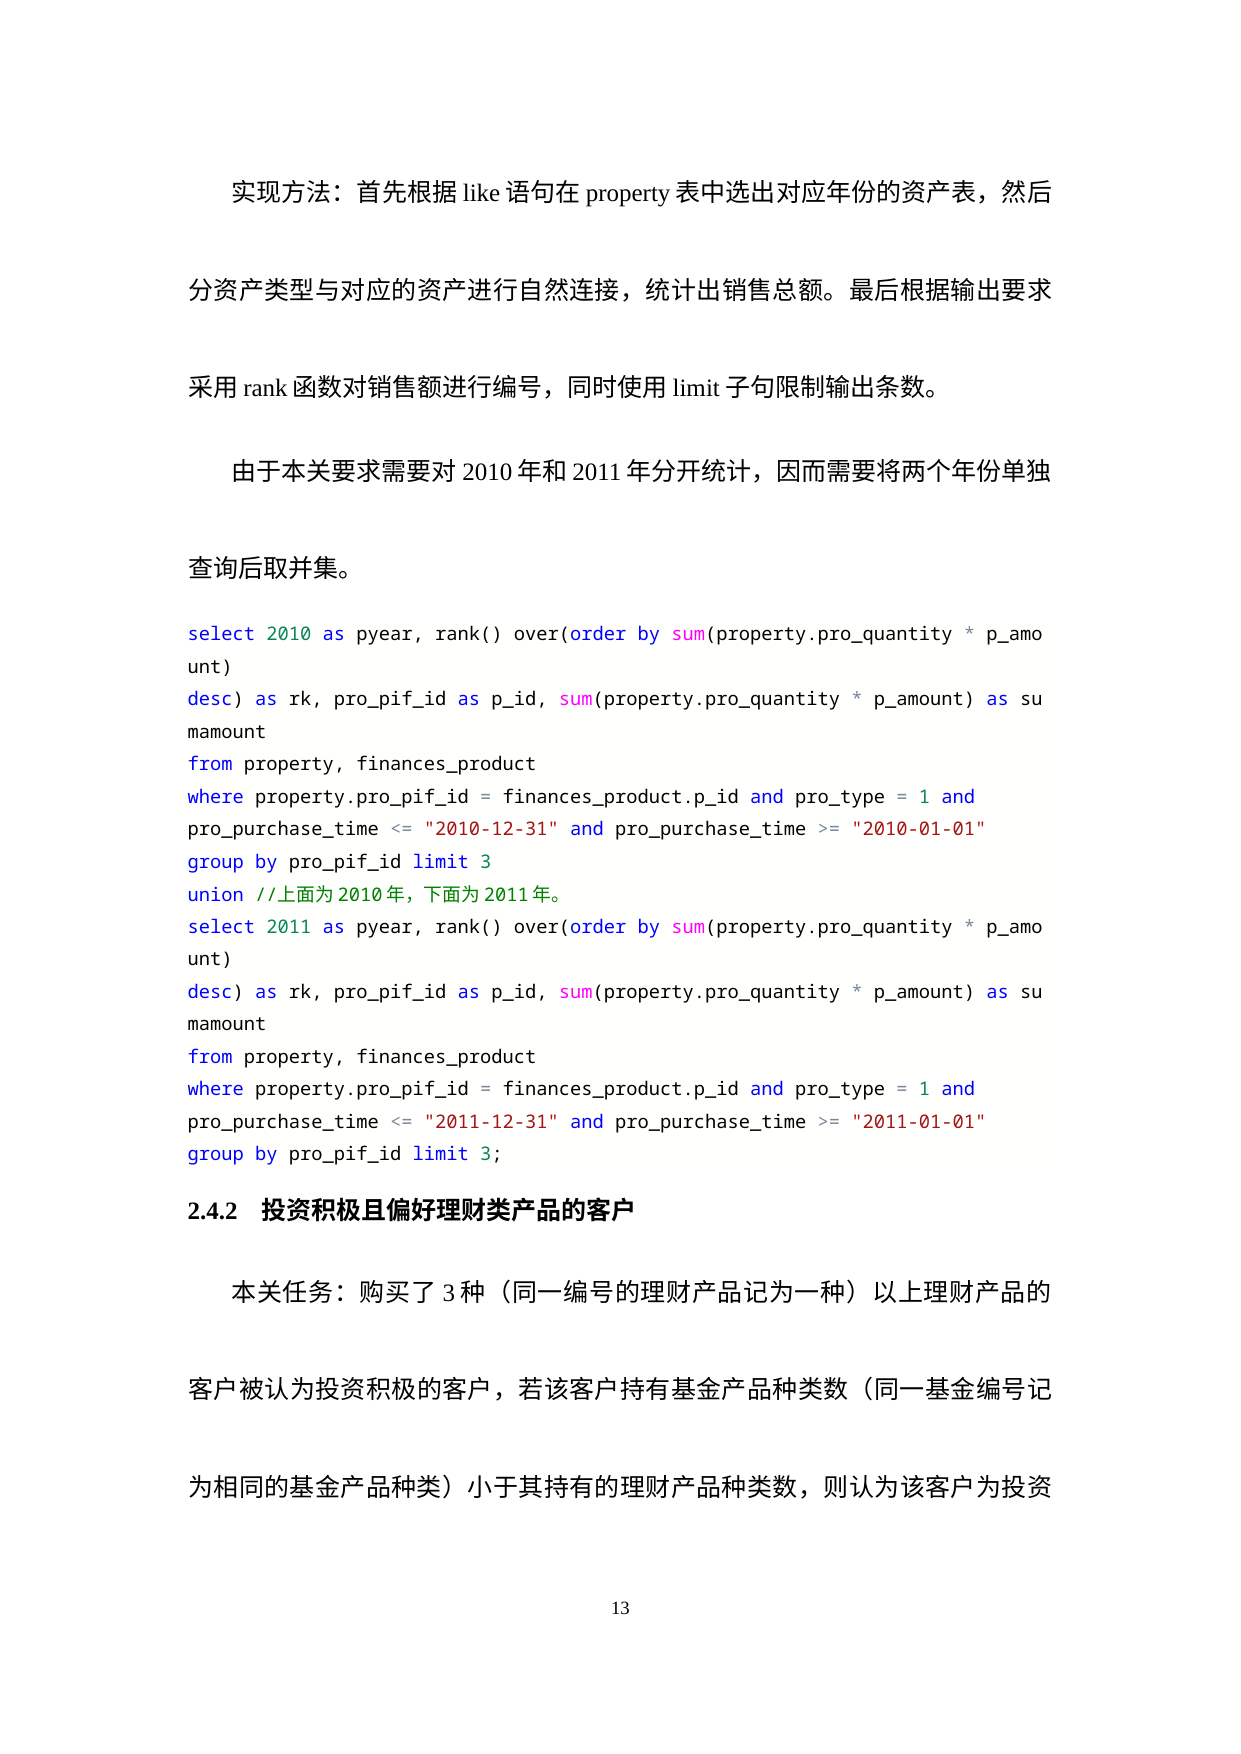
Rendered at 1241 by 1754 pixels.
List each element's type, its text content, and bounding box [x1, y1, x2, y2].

text group by pro_pif_id limit 3; [187, 1137, 1053, 1170]
text where property.pro_pif_id = finances_product.p_id and pro_type = 1 and pro_purchase_time <= "2010-12-31" and pro_purchase_time >= "2010-01-01" [187, 780, 1053, 845]
text select 2011 as pyear, rank() over(order by sum(property.pro_quantity * p_amount) desc) as rk, pro_pif_id as p_id, sum(property.pro_quantity * p_amount) as sumamount [187, 910, 1053, 1040]
text select 2010 as pyear, rank() over(order by sum(property.pro_quantity * p_amount) desc) as rk, pro_pif_id as p_id, sum(property.pro_quantity * p_amount) as sumamount [187, 617, 1053, 747]
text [188, 1258, 1053, 1518]
subtitle 投资积极且偏好理财类产品的客户 [187, 1176, 1053, 1241]
text 实现方法：首先根据like语句在property表中选出对应年份的资产表，然后分资产类型与对应的资产进行自然连接，统计出销售总额。最后根据输出要求采用rank函数对销售额进行编号，同时使用limit子句限制输出条数。 [188, 158, 1053, 418]
text from property, finances_product [187, 747, 1053, 780]
text where property.pro_pif_id = finances_product.p_id and pro_type = 1 and pro_purchase_time <= "2011-12-31" and pro_purchase_time >= "2011-01-01" [187, 1072, 1053, 1137]
text 由于本关要求需要对2010年和2011年分开统计，因而需要将两个年份单独查询后取并集。 [188, 437, 1053, 599]
text from property, finances_product [187, 1040, 1053, 1072]
text union //上面为2010年，下面为2011年。 [187, 877, 1053, 910]
text group by pro_pif_id limit 3 [187, 845, 1053, 877]
